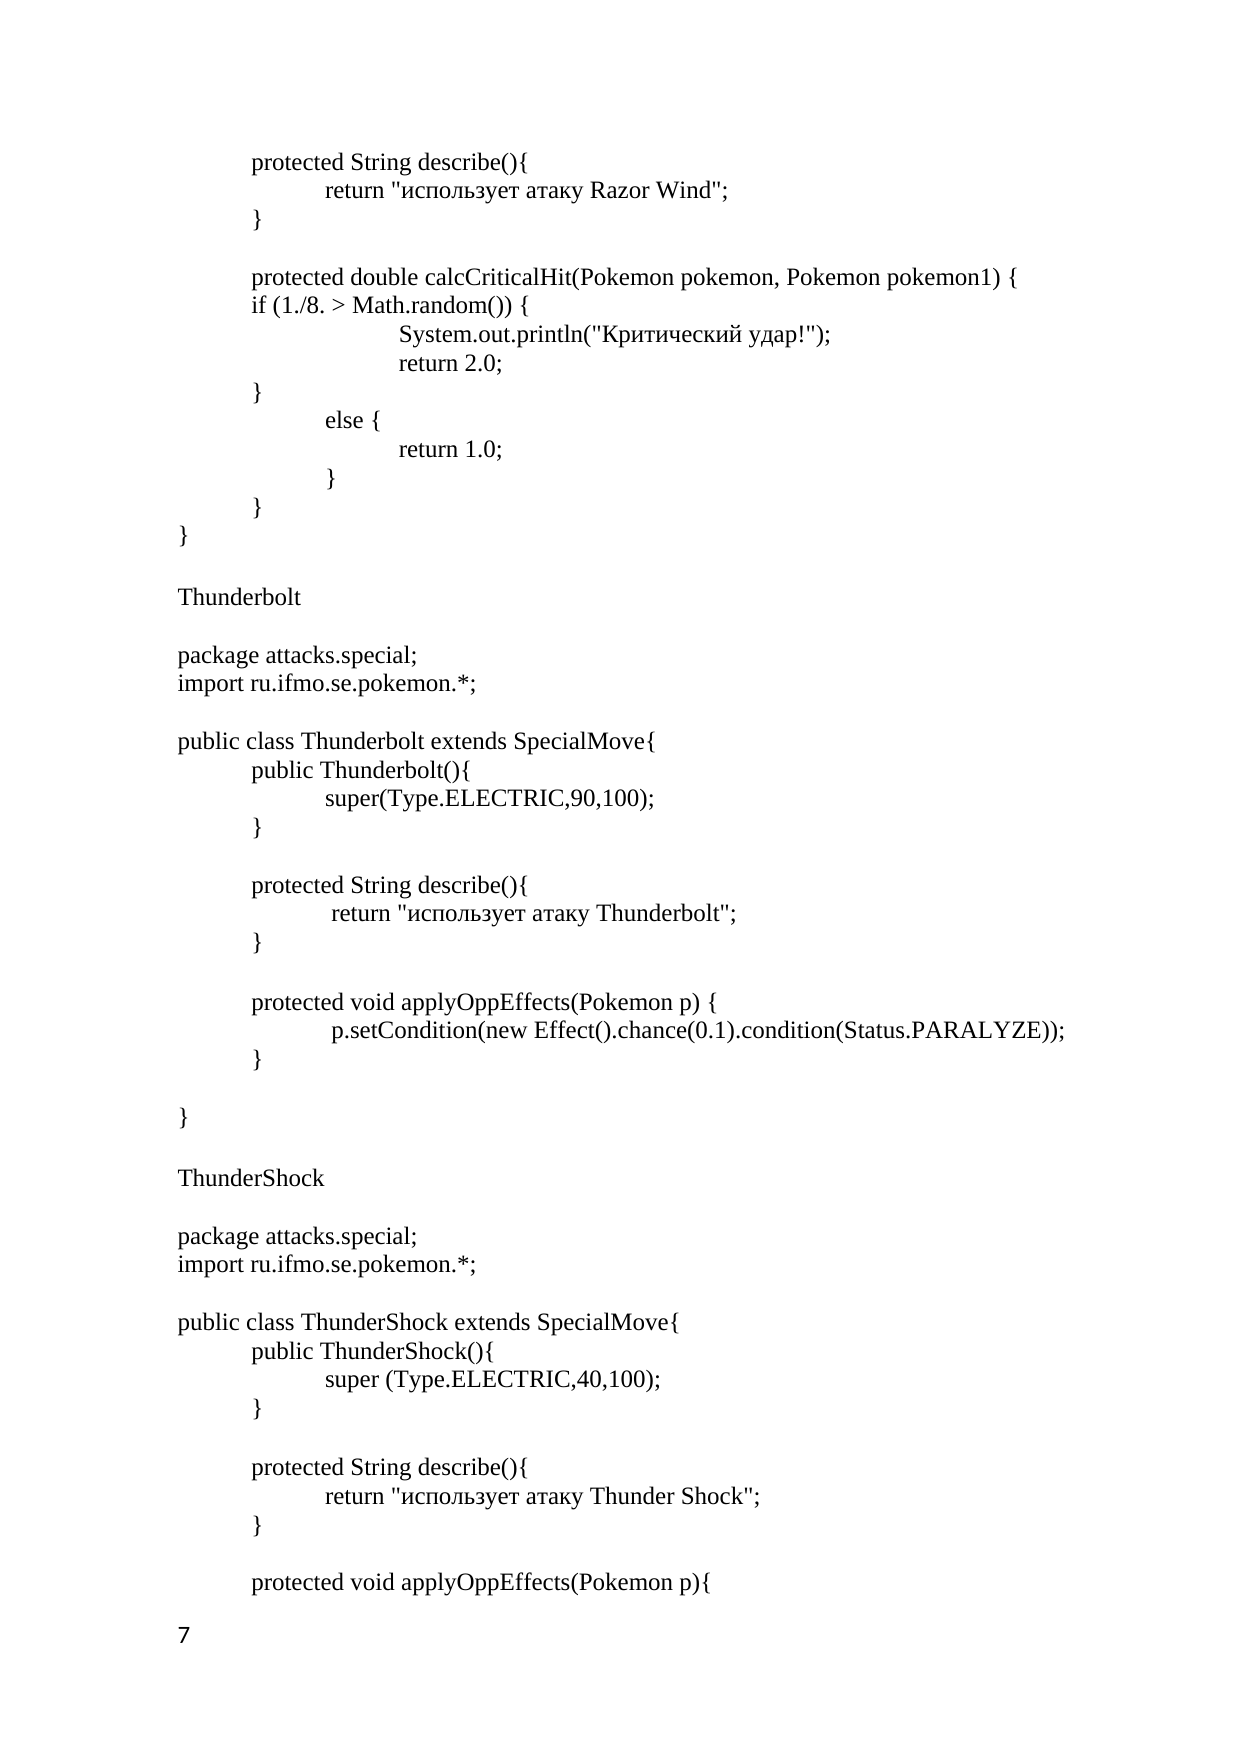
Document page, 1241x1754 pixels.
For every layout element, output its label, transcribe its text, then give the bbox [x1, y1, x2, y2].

text public Thunderbolt(){ [177, 755, 1152, 783]
text import ru.ifmo.se.pokemon.*; [177, 1249, 1152, 1278]
text public ThunderShock(){ [177, 1336, 1152, 1364]
text } [177, 204, 1152, 233]
text p.setCondition(new Effect().chance(0.1).condition(Status.PARALYZE)); [177, 1015, 1152, 1044]
text return 1.0; [177, 434, 1152, 463]
subtitle Thunderbolt [177, 582, 1152, 611]
text package attacks.special; [177, 1221, 1152, 1249]
text } [177, 377, 1152, 406]
text System.out.println("Критический удар!"); [177, 319, 1152, 348]
text super (Type.ELECTRIC,40,100); [177, 1364, 1152, 1393]
text protected String describe(){ [177, 870, 1152, 898]
subtitle ThunderShock [177, 1163, 1152, 1192]
text package attacks.special; [177, 640, 1152, 668]
text } [177, 521, 1152, 549]
text } [177, 1510, 1152, 1539]
text protected double calcCriticalHit(Pokemon pokemon, Pokemon pokemon1) { [177, 262, 1152, 291]
text } [177, 1044, 1152, 1073]
text protected void applyOppEffects(Pokemon p) { [177, 987, 1152, 1015]
text super(Type.ELECTRIC,90,100); [177, 783, 1152, 812]
text protected void applyOppEffects(Pokemon p){ [177, 1567, 1152, 1596]
text protected String describe(){ [177, 147, 1152, 176]
text } [177, 812, 1152, 841]
text if (1./8. > Math.random()) { [177, 291, 1152, 319]
text else { [177, 406, 1152, 434]
text return "использует атаку Thunderbolt"; [177, 898, 1152, 927]
text return "использует атаку Thunder Shock"; [177, 1481, 1152, 1510]
text } [177, 492, 1152, 521]
text protected String describe(){ [177, 1452, 1152, 1481]
text } [177, 927, 1152, 956]
text } [177, 1102, 1152, 1130]
text } [177, 1393, 1152, 1422]
text public class Thunderbolt extends SpecialMove{ [177, 726, 1152, 755]
text } [177, 463, 1152, 492]
text import ru.ifmo.se.pokemon.*; [177, 668, 1152, 697]
text return 2.0; [177, 348, 1152, 377]
text public class ThunderShock extends SpecialMove{ [177, 1307, 1152, 1336]
text return "использует атаку Razor Wind"; [177, 176, 1152, 204]
